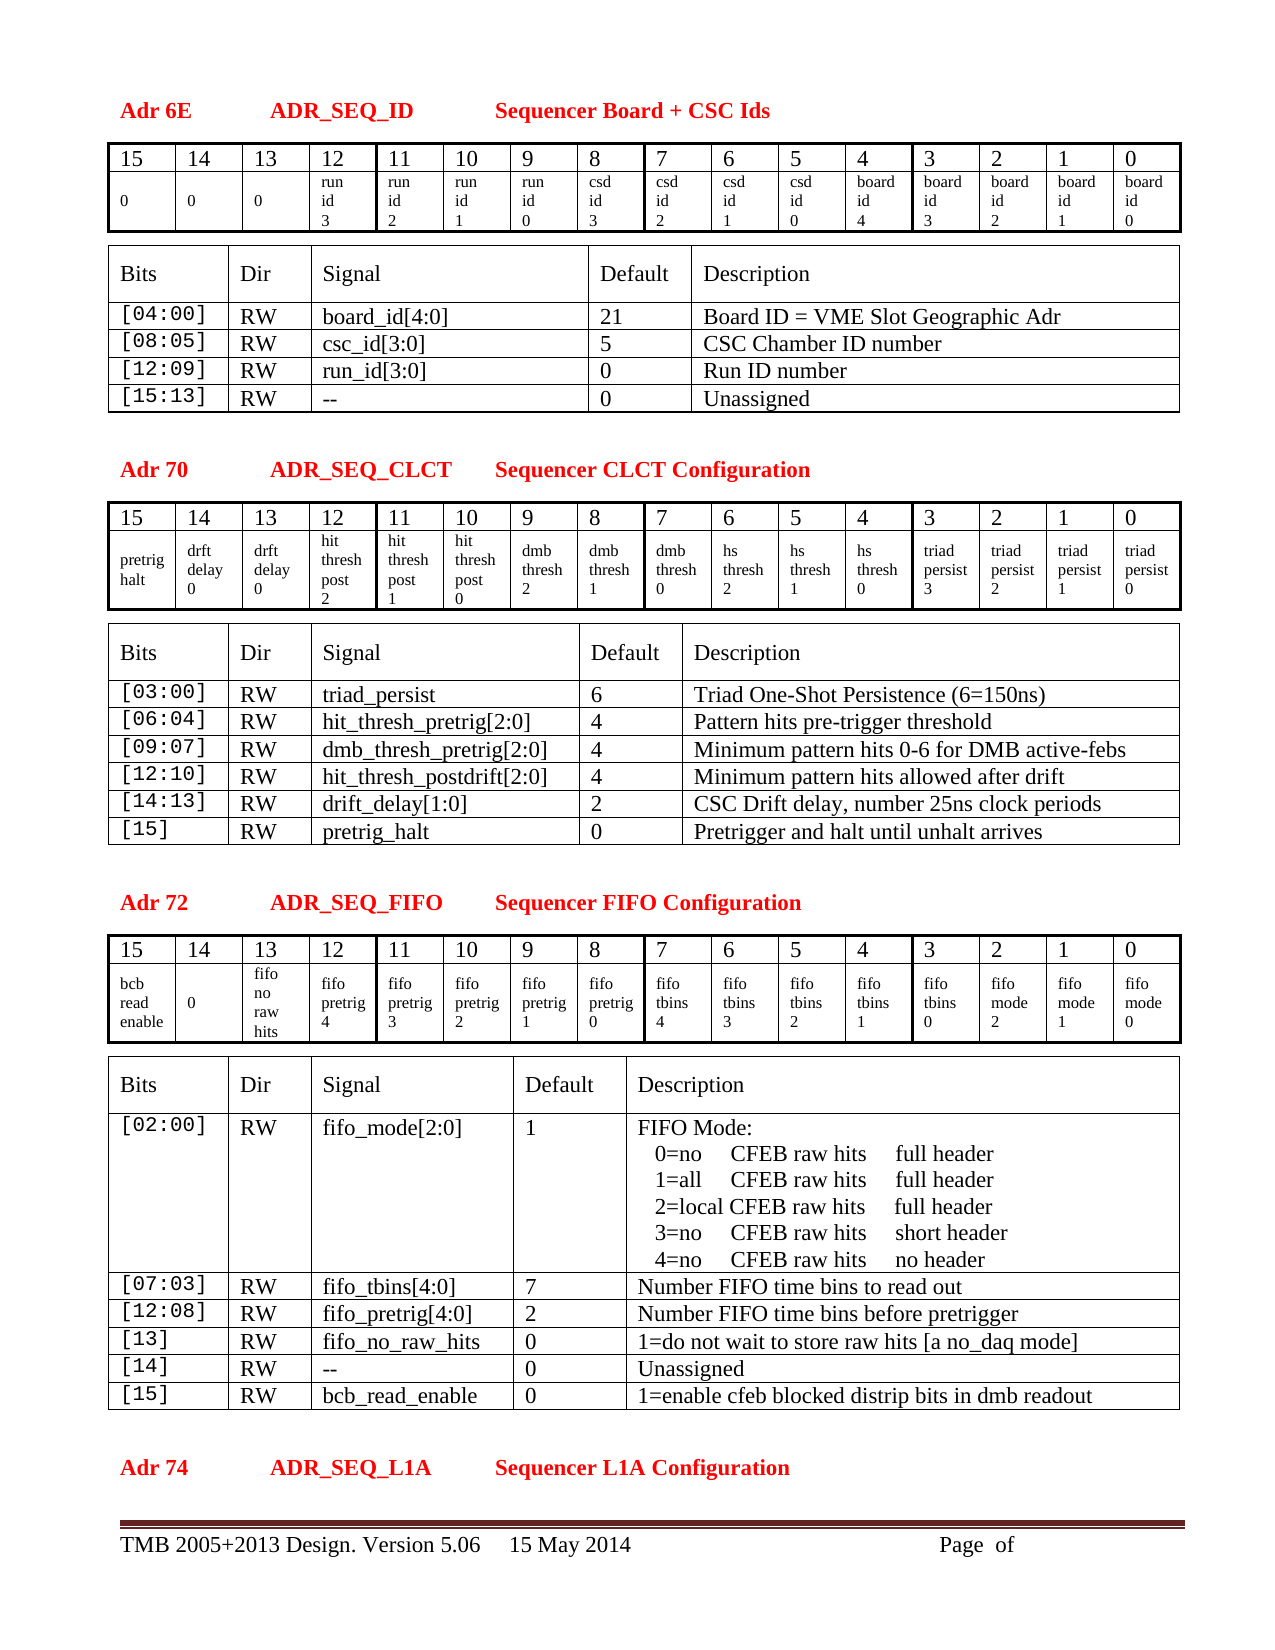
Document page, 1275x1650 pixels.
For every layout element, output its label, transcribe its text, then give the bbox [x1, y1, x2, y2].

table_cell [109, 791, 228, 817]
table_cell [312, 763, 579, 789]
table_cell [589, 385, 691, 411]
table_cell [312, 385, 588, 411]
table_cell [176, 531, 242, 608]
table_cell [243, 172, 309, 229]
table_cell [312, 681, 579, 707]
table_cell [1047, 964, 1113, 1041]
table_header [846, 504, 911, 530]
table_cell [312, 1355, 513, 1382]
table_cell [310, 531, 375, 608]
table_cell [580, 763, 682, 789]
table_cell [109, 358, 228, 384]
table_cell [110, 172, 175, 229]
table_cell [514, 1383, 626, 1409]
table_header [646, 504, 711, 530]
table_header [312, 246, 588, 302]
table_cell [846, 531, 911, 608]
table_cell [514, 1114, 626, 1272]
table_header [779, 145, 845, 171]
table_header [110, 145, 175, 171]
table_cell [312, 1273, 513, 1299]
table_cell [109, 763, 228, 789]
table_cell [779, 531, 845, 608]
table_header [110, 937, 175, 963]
subtitle Adr 70 ADR_SEQ_CLCT Sequencer CLCT Configuration [120, 456, 1185, 483]
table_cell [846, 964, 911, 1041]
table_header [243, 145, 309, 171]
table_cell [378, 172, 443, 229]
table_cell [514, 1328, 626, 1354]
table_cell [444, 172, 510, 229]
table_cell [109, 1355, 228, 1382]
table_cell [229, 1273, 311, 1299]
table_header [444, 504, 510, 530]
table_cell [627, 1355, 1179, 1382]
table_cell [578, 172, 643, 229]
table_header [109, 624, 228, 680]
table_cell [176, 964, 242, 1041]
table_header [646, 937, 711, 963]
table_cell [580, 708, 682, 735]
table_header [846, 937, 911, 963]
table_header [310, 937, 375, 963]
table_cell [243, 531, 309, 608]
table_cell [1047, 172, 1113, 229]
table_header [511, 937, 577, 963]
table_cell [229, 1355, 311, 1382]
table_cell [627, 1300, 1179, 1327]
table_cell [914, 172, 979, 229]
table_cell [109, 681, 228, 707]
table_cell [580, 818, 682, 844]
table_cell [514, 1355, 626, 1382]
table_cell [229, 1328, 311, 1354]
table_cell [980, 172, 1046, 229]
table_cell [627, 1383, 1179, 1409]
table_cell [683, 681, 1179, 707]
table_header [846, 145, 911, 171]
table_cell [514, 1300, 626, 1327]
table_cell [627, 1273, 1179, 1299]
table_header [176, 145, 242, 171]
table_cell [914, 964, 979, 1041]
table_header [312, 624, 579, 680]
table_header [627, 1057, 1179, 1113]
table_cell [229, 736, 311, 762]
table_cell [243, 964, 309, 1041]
subtitle Adr 74 ADR_SEQ_L1A Sequencer L1A Configuration [120, 1454, 1185, 1480]
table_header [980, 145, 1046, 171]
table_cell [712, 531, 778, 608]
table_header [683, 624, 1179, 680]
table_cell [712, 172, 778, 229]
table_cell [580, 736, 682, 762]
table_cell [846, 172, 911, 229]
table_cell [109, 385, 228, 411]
subtitle Adr 6E ADR_SEQ_ID Sequencer Board + CSC Ids [120, 97, 1185, 124]
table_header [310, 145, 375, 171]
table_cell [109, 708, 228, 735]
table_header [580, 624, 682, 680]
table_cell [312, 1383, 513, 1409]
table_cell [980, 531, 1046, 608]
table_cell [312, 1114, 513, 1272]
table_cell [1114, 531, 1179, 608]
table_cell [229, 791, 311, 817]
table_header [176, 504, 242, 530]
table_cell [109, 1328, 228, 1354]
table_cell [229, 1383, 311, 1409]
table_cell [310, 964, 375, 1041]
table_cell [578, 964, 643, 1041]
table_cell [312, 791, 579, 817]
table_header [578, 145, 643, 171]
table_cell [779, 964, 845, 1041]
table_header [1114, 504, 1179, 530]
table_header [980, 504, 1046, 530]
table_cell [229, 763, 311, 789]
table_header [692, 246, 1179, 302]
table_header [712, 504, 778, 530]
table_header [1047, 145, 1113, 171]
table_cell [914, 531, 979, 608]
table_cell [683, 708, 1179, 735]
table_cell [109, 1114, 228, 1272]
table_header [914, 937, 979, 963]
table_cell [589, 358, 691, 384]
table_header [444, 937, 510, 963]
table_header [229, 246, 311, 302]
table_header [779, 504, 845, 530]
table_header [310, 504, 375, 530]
subtitle Adr 72 ADR_SEQ_FIFO Sequencer FIFO Configuration [120, 889, 1185, 916]
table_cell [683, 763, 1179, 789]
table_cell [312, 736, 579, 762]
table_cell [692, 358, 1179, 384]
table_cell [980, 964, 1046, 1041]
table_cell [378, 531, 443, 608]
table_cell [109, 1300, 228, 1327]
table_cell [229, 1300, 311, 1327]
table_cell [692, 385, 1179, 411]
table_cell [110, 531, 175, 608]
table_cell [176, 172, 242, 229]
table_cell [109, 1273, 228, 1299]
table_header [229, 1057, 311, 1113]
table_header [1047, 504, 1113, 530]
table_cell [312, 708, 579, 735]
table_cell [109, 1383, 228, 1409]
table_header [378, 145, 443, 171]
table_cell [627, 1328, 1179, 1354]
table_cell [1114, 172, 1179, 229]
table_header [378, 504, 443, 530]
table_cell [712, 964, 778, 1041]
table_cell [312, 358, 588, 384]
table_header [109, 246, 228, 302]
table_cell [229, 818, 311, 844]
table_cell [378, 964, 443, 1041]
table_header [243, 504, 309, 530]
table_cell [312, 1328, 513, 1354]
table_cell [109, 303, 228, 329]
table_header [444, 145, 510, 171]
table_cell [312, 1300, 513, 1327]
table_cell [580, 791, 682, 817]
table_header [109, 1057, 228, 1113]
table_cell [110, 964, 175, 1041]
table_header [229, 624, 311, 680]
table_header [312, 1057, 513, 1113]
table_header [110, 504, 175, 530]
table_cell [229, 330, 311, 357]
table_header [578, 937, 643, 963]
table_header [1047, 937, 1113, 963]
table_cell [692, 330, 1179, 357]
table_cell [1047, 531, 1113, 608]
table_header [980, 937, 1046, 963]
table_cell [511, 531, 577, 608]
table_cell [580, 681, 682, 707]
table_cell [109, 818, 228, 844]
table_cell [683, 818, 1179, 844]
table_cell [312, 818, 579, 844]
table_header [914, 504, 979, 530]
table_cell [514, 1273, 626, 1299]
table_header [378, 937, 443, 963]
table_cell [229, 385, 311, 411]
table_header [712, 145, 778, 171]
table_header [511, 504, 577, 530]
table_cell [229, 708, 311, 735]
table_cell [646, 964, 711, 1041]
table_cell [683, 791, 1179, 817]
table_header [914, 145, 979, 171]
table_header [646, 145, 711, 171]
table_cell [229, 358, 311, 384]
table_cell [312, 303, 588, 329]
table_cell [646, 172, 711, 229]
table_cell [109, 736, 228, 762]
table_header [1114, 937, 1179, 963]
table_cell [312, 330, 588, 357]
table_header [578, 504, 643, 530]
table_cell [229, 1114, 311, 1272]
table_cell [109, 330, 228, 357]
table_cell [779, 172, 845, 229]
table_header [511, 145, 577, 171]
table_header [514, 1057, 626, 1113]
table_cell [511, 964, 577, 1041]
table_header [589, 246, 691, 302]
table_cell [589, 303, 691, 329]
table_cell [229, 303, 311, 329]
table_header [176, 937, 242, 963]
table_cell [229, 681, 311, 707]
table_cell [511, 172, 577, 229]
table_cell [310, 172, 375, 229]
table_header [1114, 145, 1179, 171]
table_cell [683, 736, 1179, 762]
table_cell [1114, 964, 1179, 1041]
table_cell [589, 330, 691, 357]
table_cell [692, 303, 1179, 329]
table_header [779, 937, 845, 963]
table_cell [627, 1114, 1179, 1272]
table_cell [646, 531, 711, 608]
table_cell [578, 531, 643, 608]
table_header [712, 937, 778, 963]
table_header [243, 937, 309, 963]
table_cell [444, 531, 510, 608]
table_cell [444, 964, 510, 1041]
